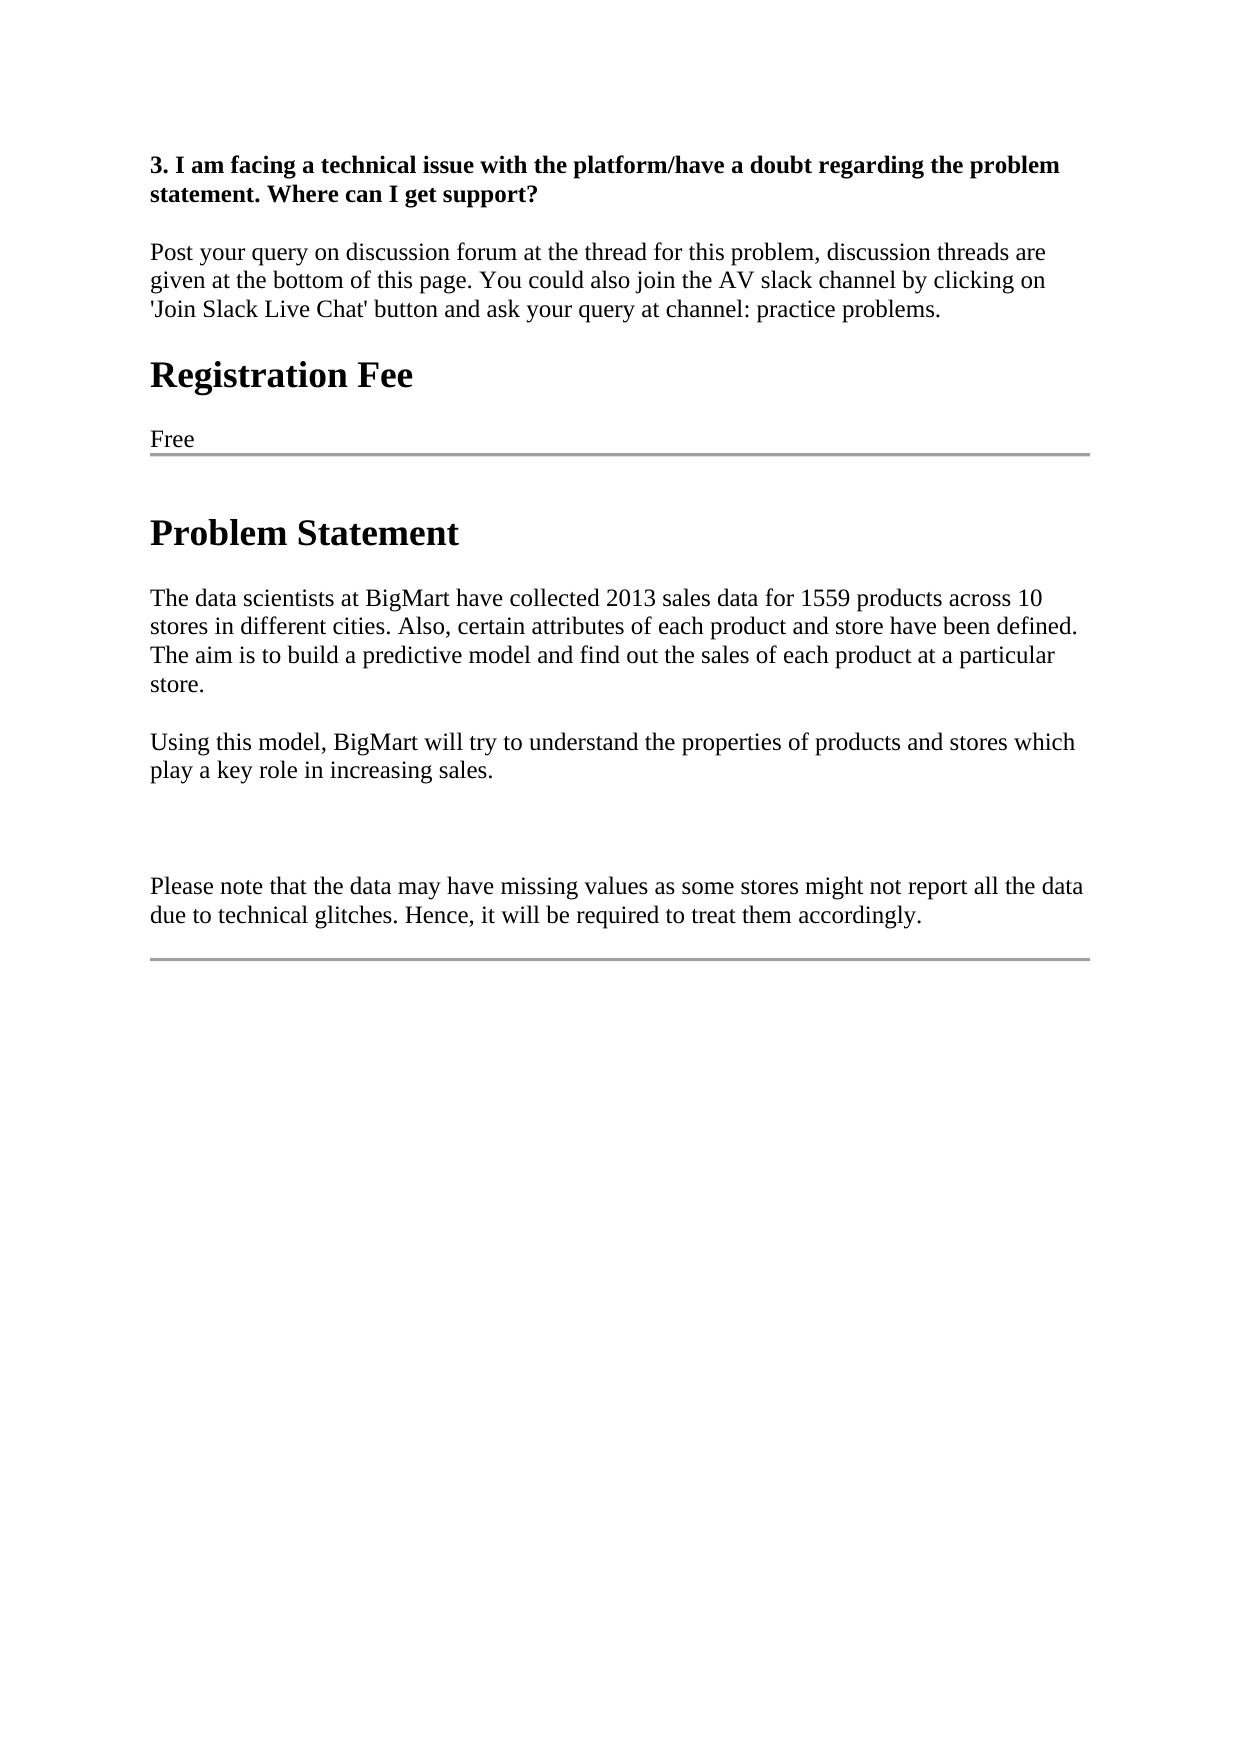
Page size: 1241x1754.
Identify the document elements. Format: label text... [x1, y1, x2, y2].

text 3. I am facing a technical issue with the platform/have a doubt regarding the problem statement. Where can I get support? [150, 150, 1090, 207]
text Post your query on discussion forum at the thread for this problem, discussion threads are given at the bottom of this page. You could also join the AV slack channel by clicking on 'Join Slack Live Chat' button and ask your query at channel: practice problems. [150, 237, 1090, 323]
text Registration Fee [150, 352, 1090, 395]
text The data scientists at BigMart have collected 2013 sales data for 1559 products across 10 stores in different cities. Also, certain attributes of each product and store have been defined. The aim is to build a predictive model and find out the sales of each product at a particular store. [150, 583, 1090, 698]
text Please note that the data may have missing values as some stores might not report all the data due to technical glitches. Hence, it will be required to treat them accordingly. [150, 871, 1090, 929]
text Problem Statement [150, 510, 1090, 553]
text Using this model, BigMart will try to understand the properties of products and stores which play a key role in increasing sales. [150, 727, 1090, 784]
text Free [150, 424, 1090, 453]
